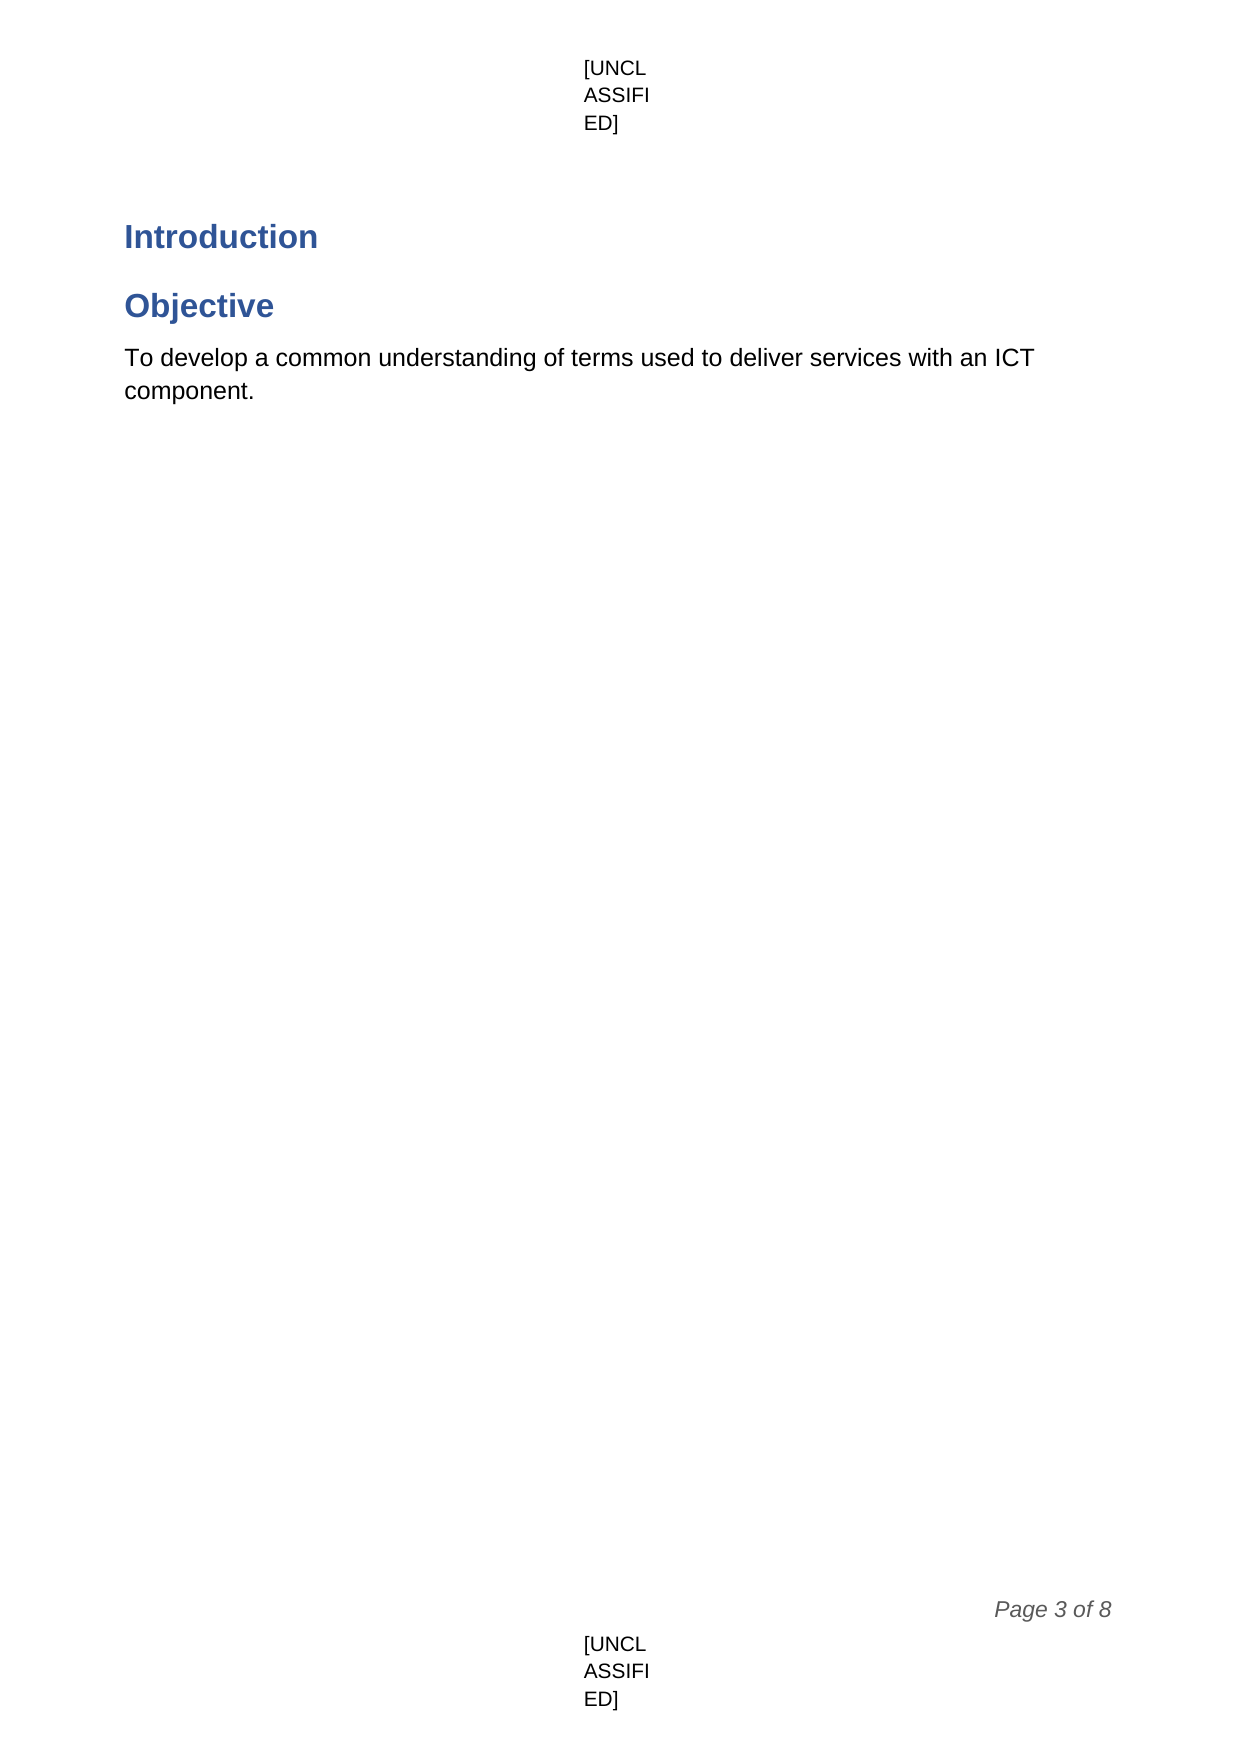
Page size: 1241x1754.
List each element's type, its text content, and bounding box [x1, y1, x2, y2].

subtitle Objective [124, 286, 1116, 324]
text To develop a common understanding of terms used to deliver services with an ICT component. [124, 343, 1116, 404]
subtitle Introduction [124, 217, 1116, 255]
